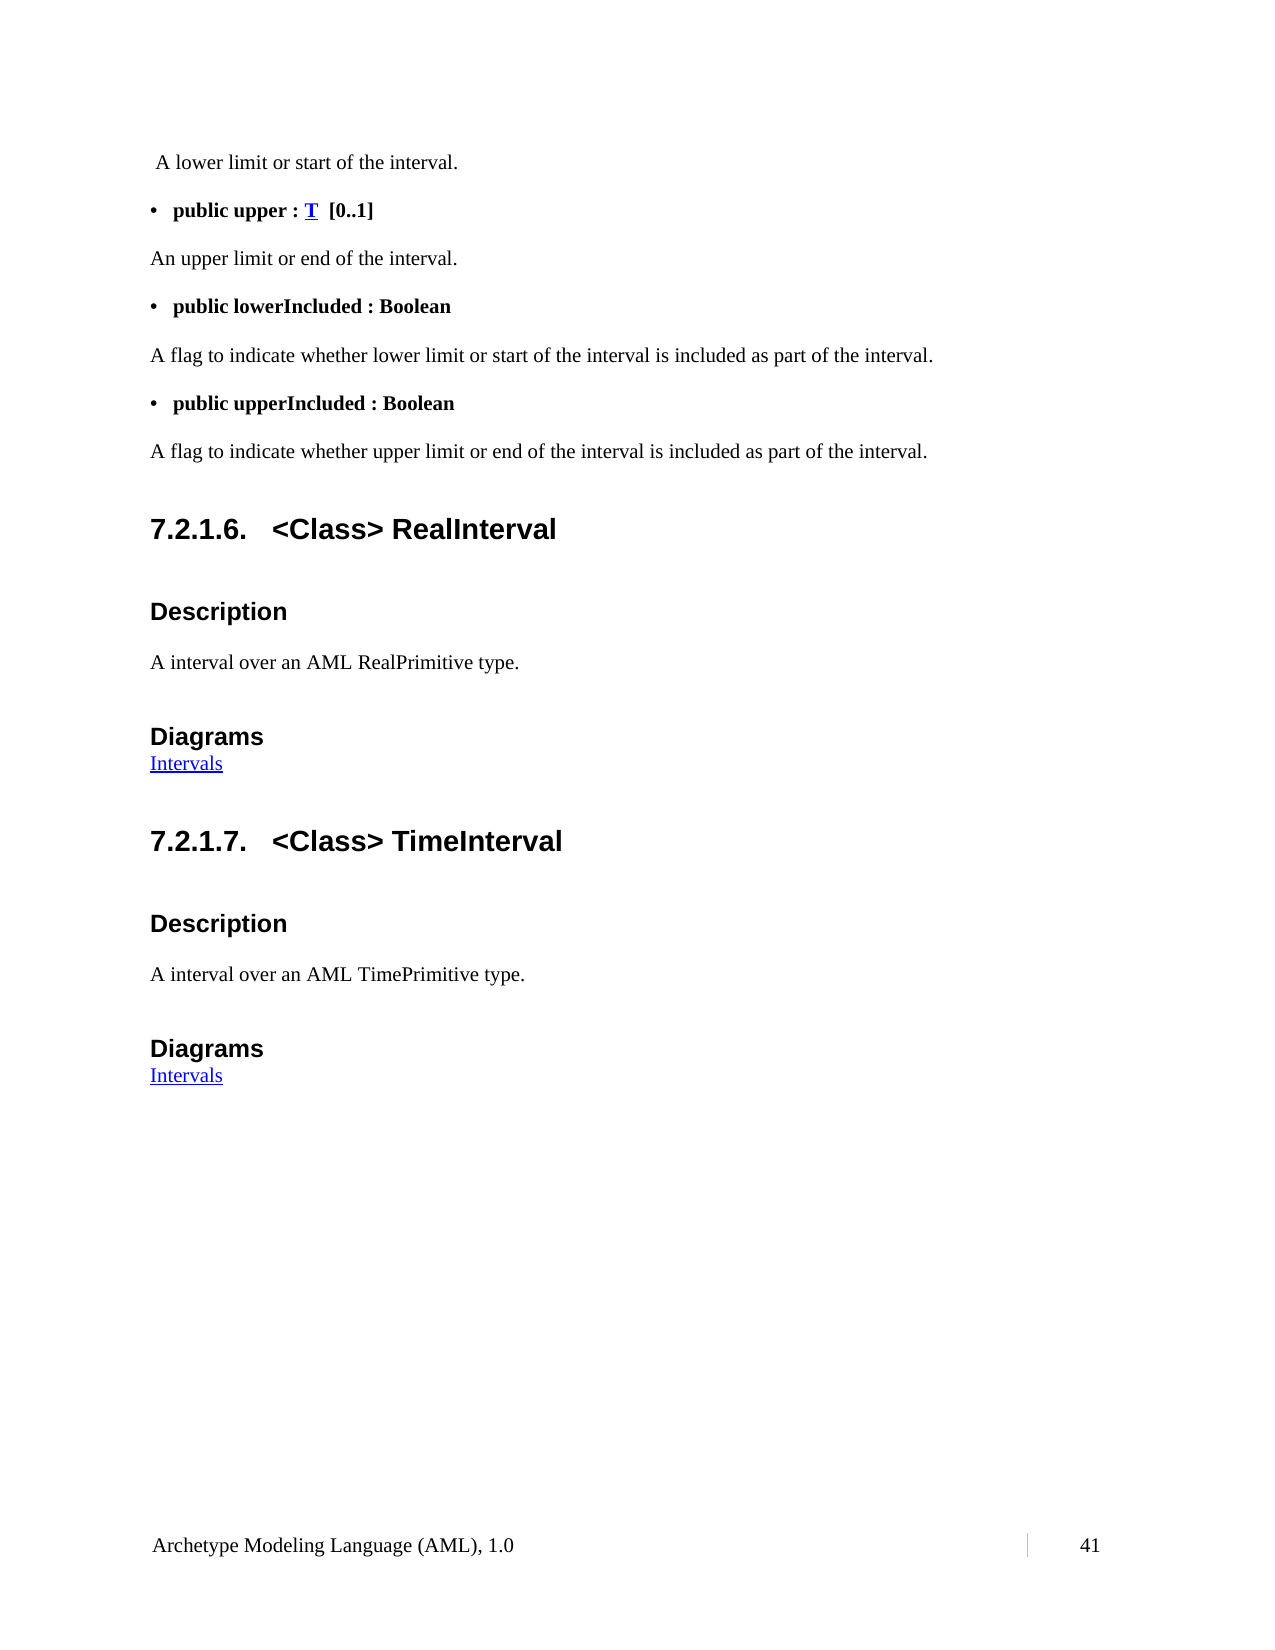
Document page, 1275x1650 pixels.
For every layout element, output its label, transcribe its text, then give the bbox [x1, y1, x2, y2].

text Intervals [150, 1063, 1125, 1087]
text Intervals [150, 751, 1125, 775]
text An upper limit or end of the interval. [150, 246, 1125, 270]
text Diagrams [150, 722, 1125, 751]
text A flag to indicate whether upper limit or end of the interval is included as part of the interval. [150, 439, 1125, 463]
text Description [150, 909, 1125, 938]
text A flag to indicate whether lower limit or start of the interval is included as part of the interval. [150, 342, 1125, 367]
subtitle <Class> RealInterval [150, 512, 1125, 546]
text • public lowerIncluded : Boolean [150, 294, 1125, 318]
text A lower limit or start of the interval. [150, 150, 1125, 174]
text A interval over an AML RealPrimitive type. [150, 650, 1125, 674]
subtitle <Class> TimeInterval [150, 824, 1125, 858]
text A interval over an AML TimePrimitive type. [150, 962, 1125, 986]
text • public upper : T [0..1] [150, 198, 1125, 222]
text Diagrams [150, 1034, 1125, 1063]
text Description [150, 597, 1125, 626]
text • public upperIncluded : Boolean [150, 391, 1125, 415]
